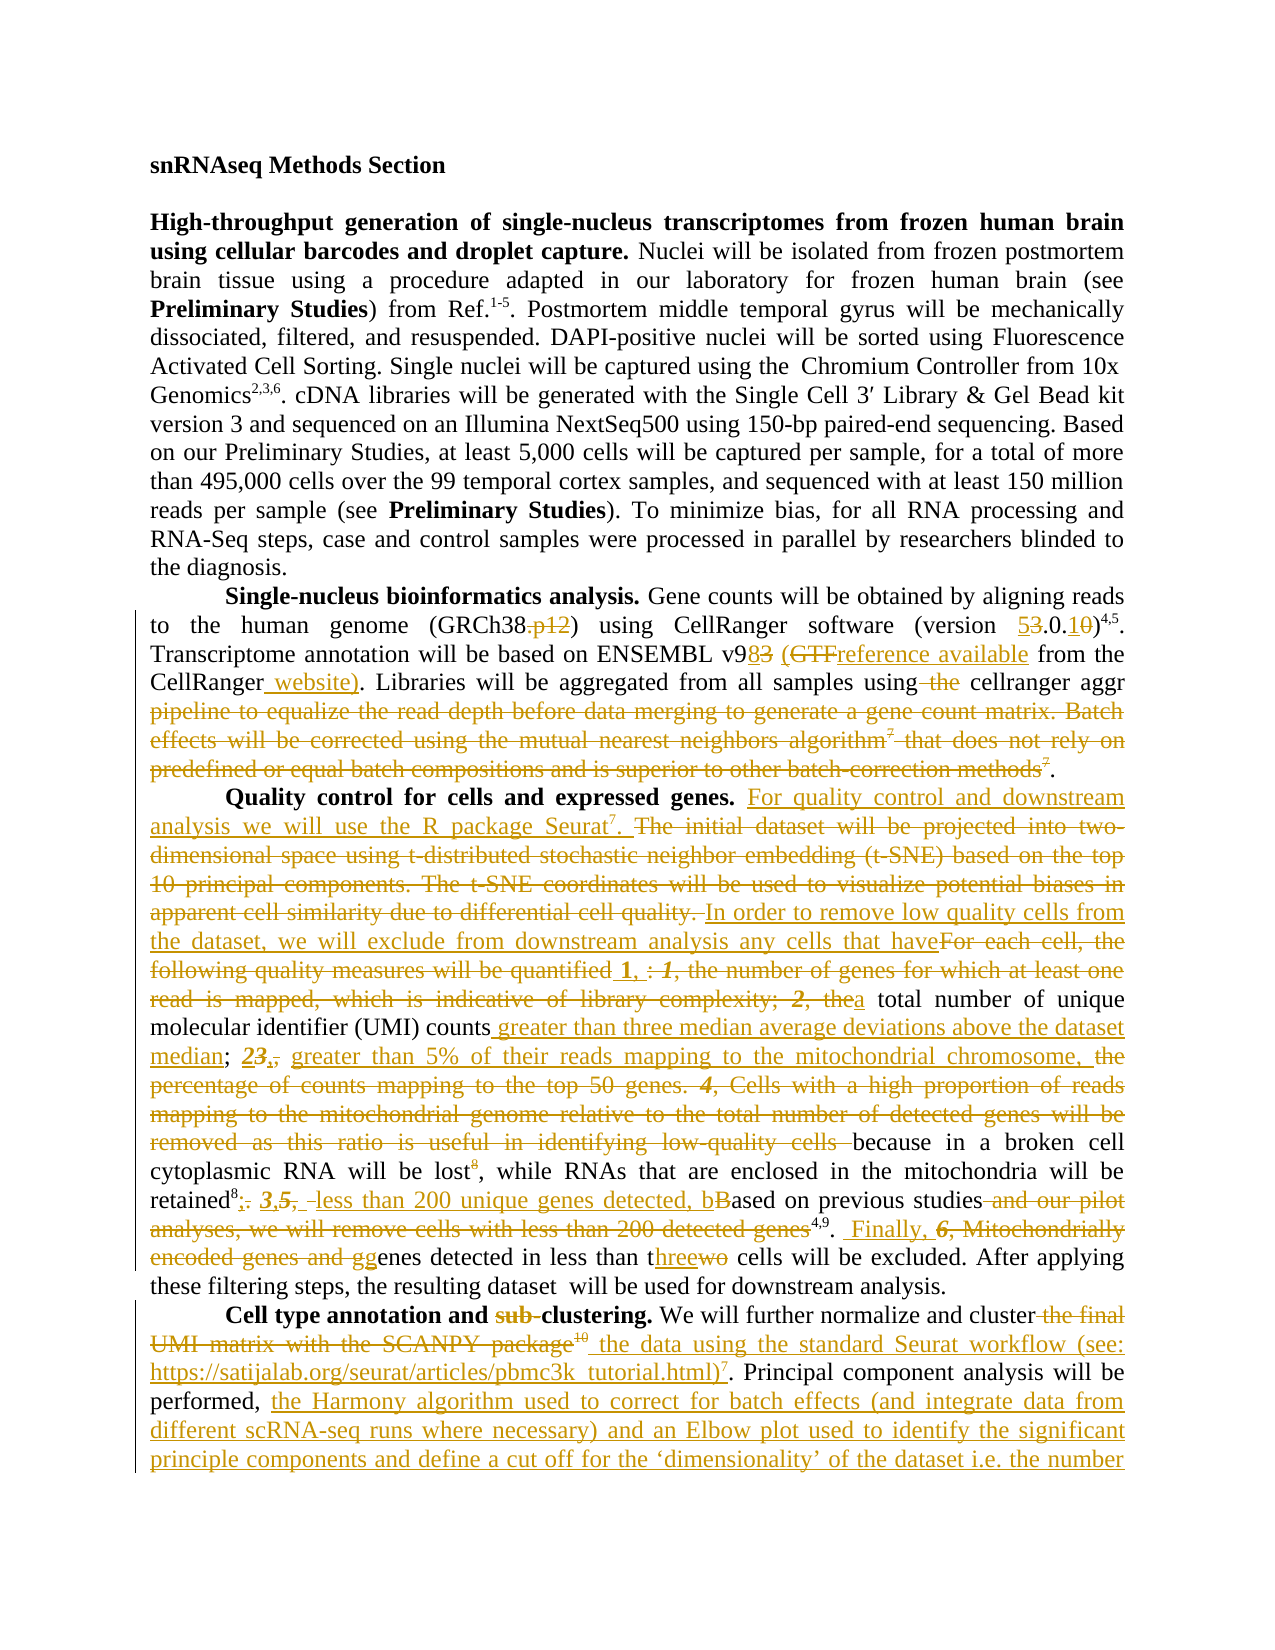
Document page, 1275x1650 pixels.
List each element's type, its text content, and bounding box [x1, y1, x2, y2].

text Quality control for cells and expressed genes. total number of unique molecular identifier (UMI) counts; because in a broken cell cytoplasmic RNA will be lost, while RNAs that are enclosed in the mitochondria will be retained8 ased on previous studies4,9. enes detected in less than t cells will be excluded. After applying these filtering steps, the resulting dataset will be used for downstream analysis. [150, 857, 1125, 884]
text snRNAseq Methods Section [150, 150, 1125, 179]
text High-throughput generation of single-nucleus transcriptomes from frozen human brain using cellular barcodes and droplet capture. Nuclei will be isolated from frozen postmortem brain tissue using a procedure adapted in our laboratory for frozen human brain (see Preliminary Studies) from Ref.1-5. Postmortem middle temporal gyrus will be mechanically dissociated, filtered, and resuspended. DAPI-positive nuclei will be sorted using Fluorescence Activated Cell Sorting. Single nuclei will be captured using the Chromium Controller from 10x Genomics2,3,6. cDNA libraries will be generated with the Single Cell 3′ Library & Gel Bead kit version 3 and sequenced on an Illumina NextSeq500 using 150-bp paired-end sequencing. Based on our Preliminary Studies, at least 5,000 cells will be captured per sample, for a total of more than 495,000 cells over the 99 temporal cortex samples, and sequenced with at least 150 million reads per sample (see Preliminary Studies). To minimize bias, for all RNA processing and RNA-Seq steps, case and control samples were processed in parallel by researchers blinded to the diagnosis. [150, 207, 1125, 581]
text Single-nucleus bioinformatics analysis. Gene counts will be obtained by aligning reads to the human genome (GRCh38) using CellRanger software (version .0.)4,5. Transcriptome annotation will be based on ENSEMBL v9 from the CellRanger. Libraries will be aggregated from all samples using cellranger aggr. [150, 581, 1125, 782]
text Quality control for cells and expressed genes. total number of unique molecular identifier (UMI) counts; because in a broken cell cytoplasmic RNA will be lost, while RNAs that are enclosed in the mitochondria will be retained8 ased on previous studies4,9. enes detected in less than t cells will be excluded. After applying these filtering steps, the resulting dataset will be used for downstream analysis. [150, 1116, 1125, 1300]
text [150, 1441, 1125, 1469]
text Quality control for cells and expressed genes. total number of unique molecular identifier (UMI) counts; because in a broken cell cytoplasmic RNA will be lost, while RNAs that are enclosed in the mitochondria will be retained8 ased on previous studies4,9. enes detected in less than t cells will be excluded. After applying these filtering steps, the resulting dataset will be used for downstream analysis. [150, 886, 1125, 1086]
text Quality control for cells and expressed genes. total number of unique molecular identifier (UMI) counts; because in a broken cell cytoplasmic RNA will be lost, while RNAs that are enclosed in the mitochondria will be retained8 ased on previous studies4,9. enes detected in less than t cells will be excluded. After applying these filtering steps, the resulting dataset will be used for downstream analysis. [150, 1087, 1125, 1114]
text Quality control for cells and expressed genes. total number of unique molecular identifier (UMI) counts; because in a broken cell cytoplasmic RNA will be lost, while RNAs that are enclosed in the mitochondria will be retained8 ased on previous studies4,9. enes detected in less than t cells will be excluded. After applying these filtering steps, the resulting dataset will be used for downstream analysis. [150, 782, 1125, 856]
